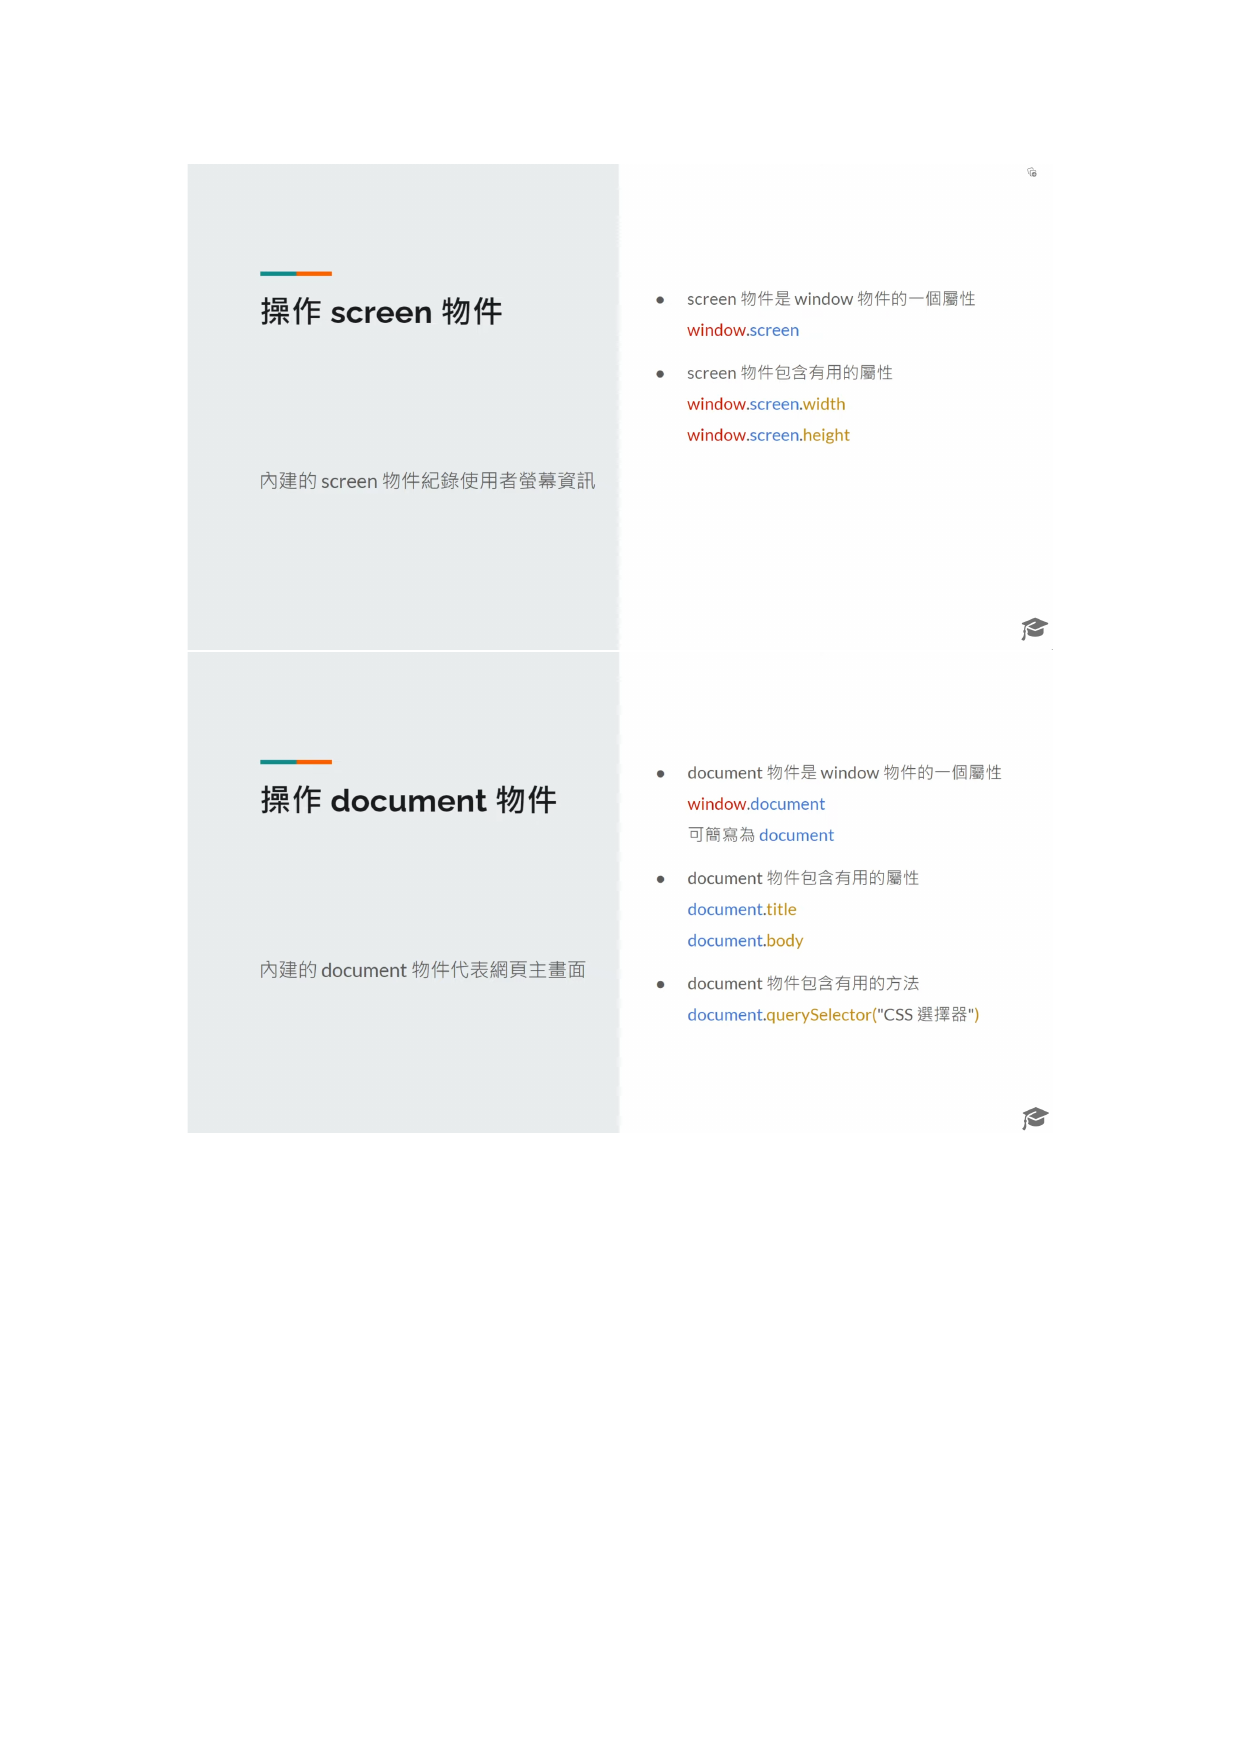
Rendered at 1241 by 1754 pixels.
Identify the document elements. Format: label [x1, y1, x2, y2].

picture [187, 652, 1053, 1133]
picture [187, 164, 1053, 650]
